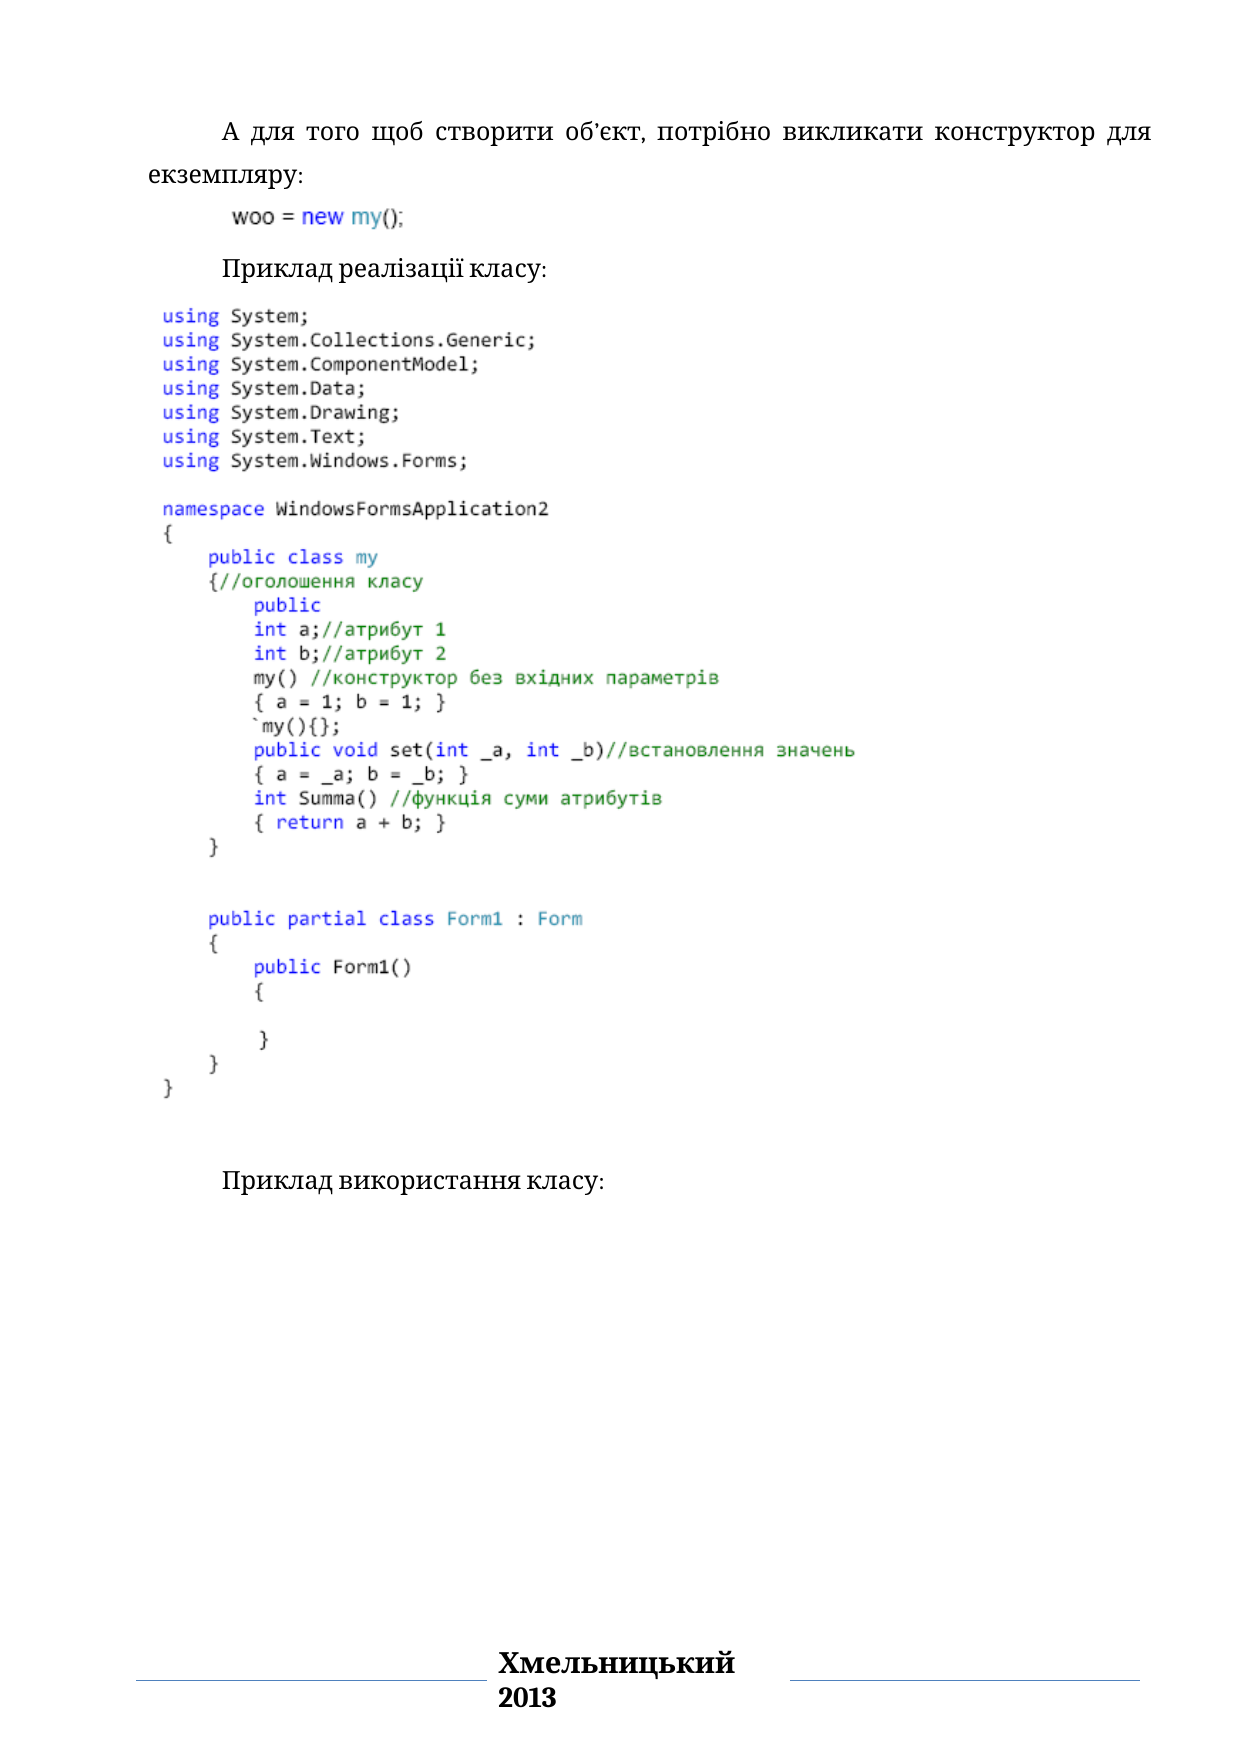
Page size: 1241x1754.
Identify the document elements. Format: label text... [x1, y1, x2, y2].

text А для того щоб створити об’єкт, потрібно викликати конструктор для екземпляру: [148, 118, 1152, 190]
text Приклад використання класу: [148, 1167, 1152, 1195]
text Приклад реалізації класу: [148, 255, 1152, 283]
